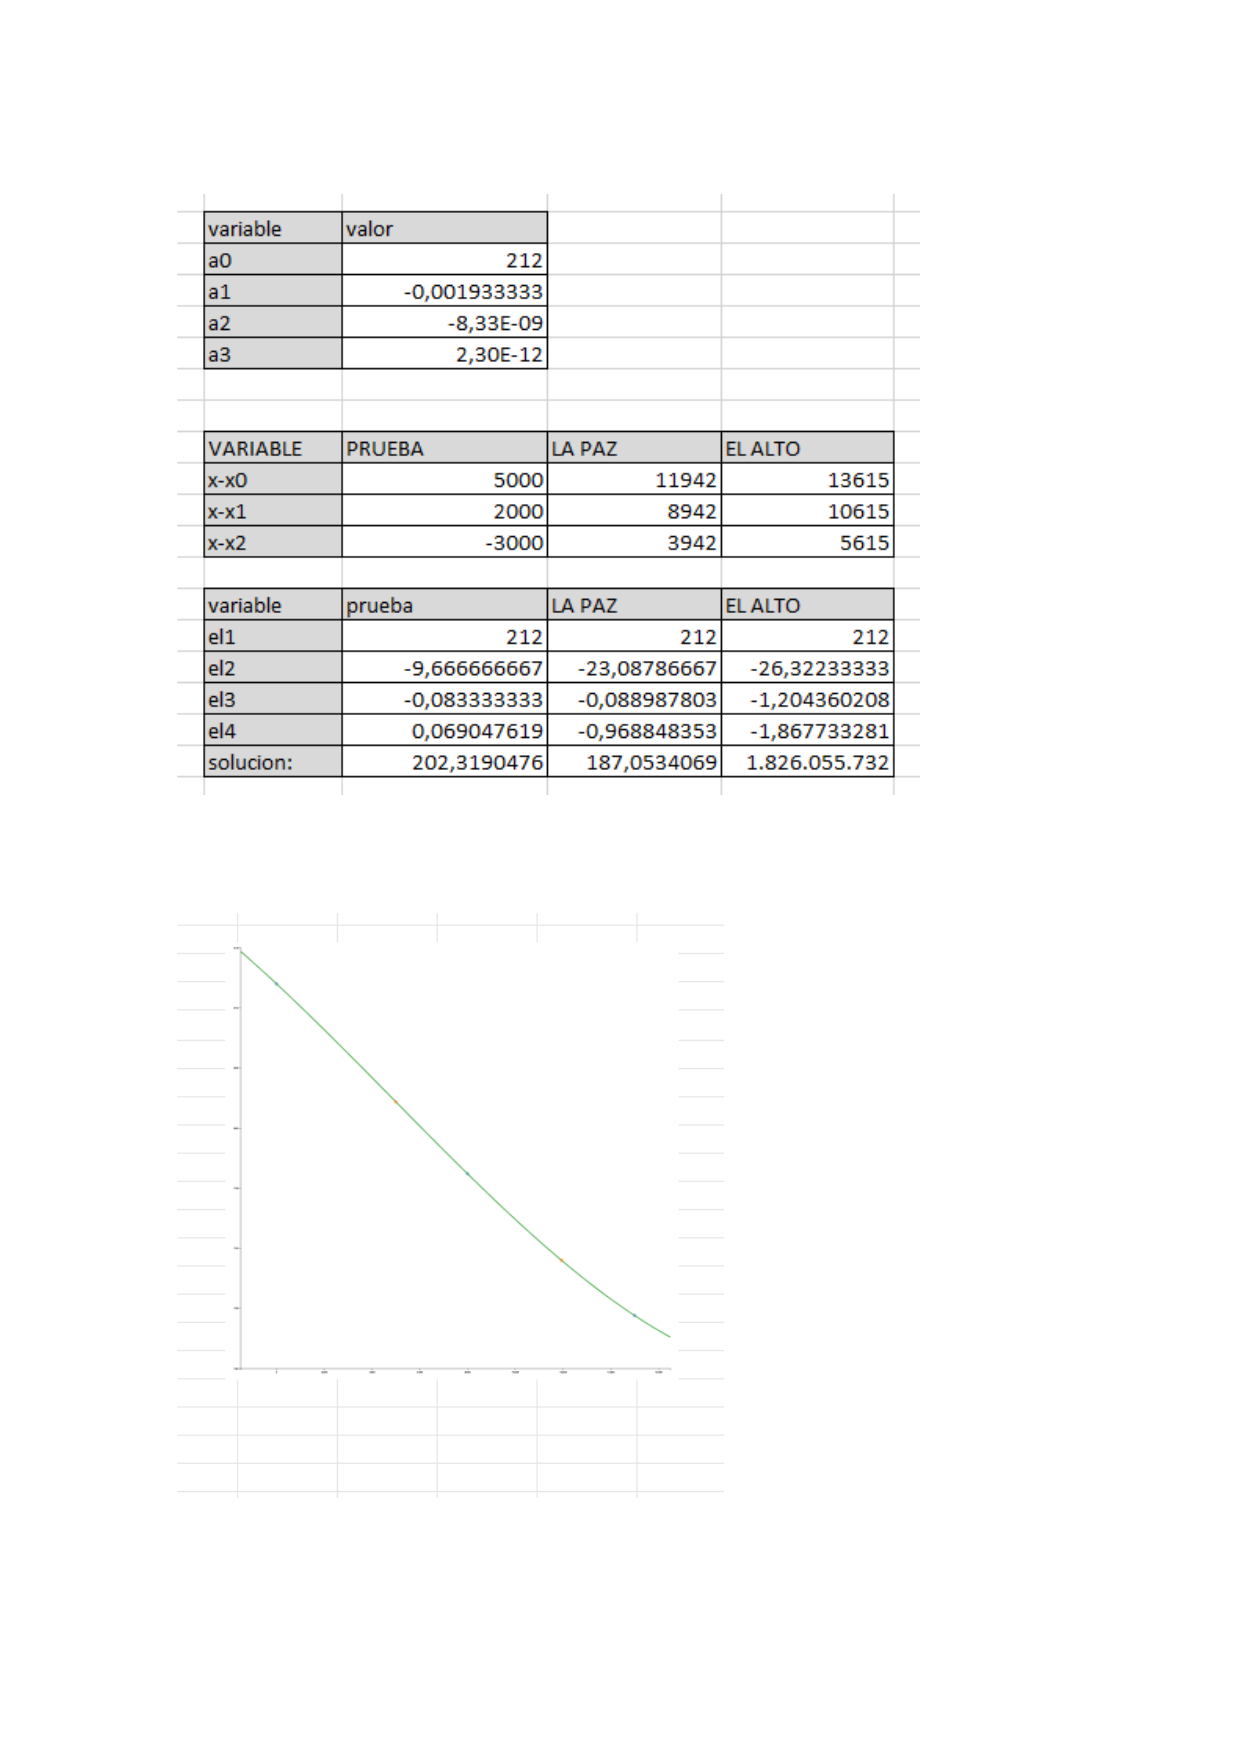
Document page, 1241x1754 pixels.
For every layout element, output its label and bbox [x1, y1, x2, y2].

picture [177, 913, 724, 1498]
